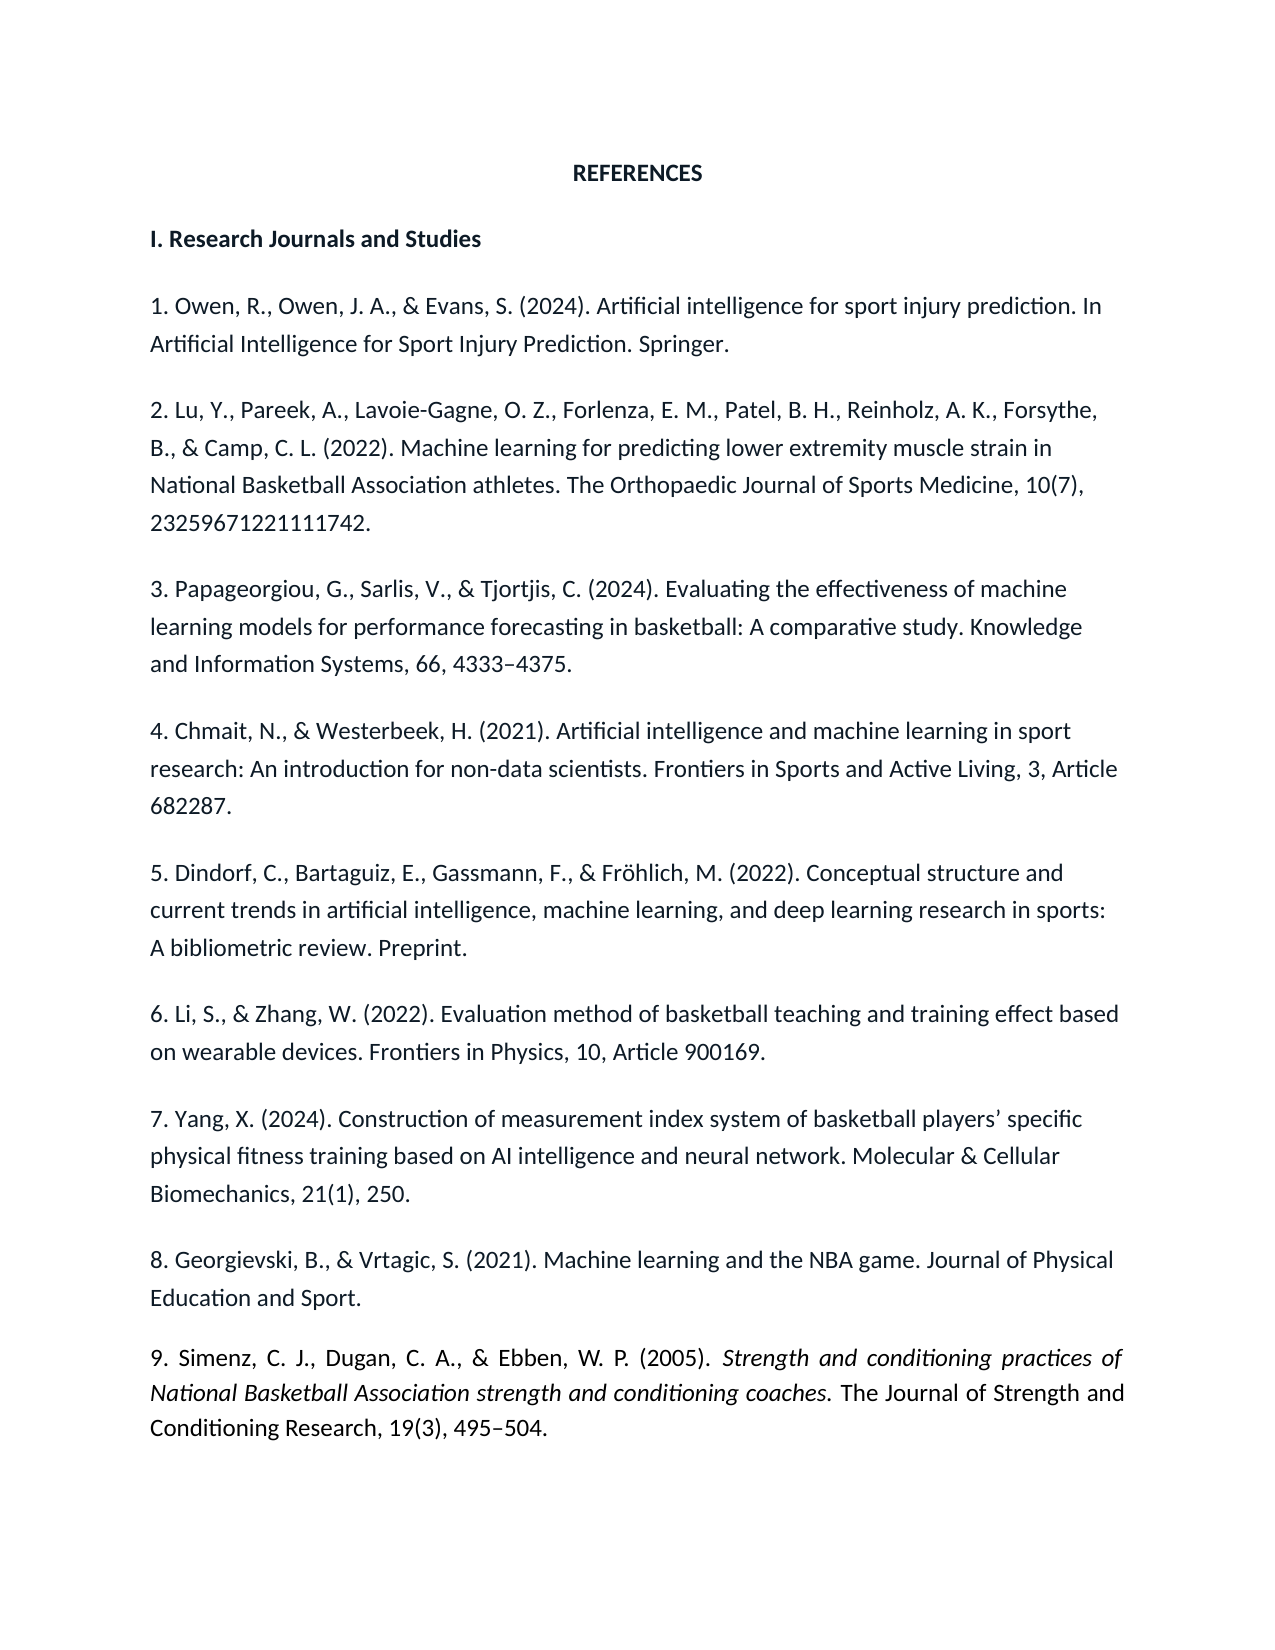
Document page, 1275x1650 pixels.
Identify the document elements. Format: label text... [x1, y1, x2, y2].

text 5. Dindorf, C., Bartaguiz, E., Gassmann, F., & Fröhlich, M. (2022). Conceptual structure and current trends in artificial intelligence, machine learning, and deep learning research in sports: A bibliometric review. Preprint. [150, 850, 1125, 962]
text 6. Li, S., & Zhang, W. (2022). Evaluation method of basketball teaching and training effect based on wearable devices. Frontiers in Physics, 10, Article 900169. [150, 992, 1125, 1067]
text 8. Georgievski, B., & Vrtagic, S. (2021). Machine learning and the NBA game. Journal of Physical Education and Sport. [150, 1237, 1125, 1312]
text 1. Owen, R., Owen, J. A., & Evans, S. (2024). Artificial intelligence for sport injury prediction. In Artificial Intelligence for Sport Injury Prediction. Springer. [150, 283, 1125, 358]
text REFERENCES [150, 150, 1125, 187]
text 9. Simenz, C. J., Dugan, C. A., & Ebben, W. P. (2005). Strength and conditioning practices of National Basketball Association strength and conditioning coaches. The Journal of Strength and Conditioning Research, 19(3), 495–504. [150, 1342, 1125, 1442]
text 7. Yang, X. (2024). Construction of measurement index system of basketball players’ specific physical fitness training based on AI intelligence and neural network. Molecular & Cellular Biomechanics, 21(1), 250. [150, 1096, 1125, 1208]
text 3. Papageorgiou, G., Sarlis, V., & Tjortjis, C. (2024). Evaluating the effectiveness of machine learning models for performance forecasting in basketball: A comparative study. Knowledge and Information Systems, 66, 4333–4375. [150, 567, 1125, 679]
text 2. Lu, Y., Pareek, A., Lavoie-Gagne, O. Z., Forlenza, E. M., Patel, B. H., Reinholz, A. K., Forsythe, B., & Camp, C. L. (2022). Machine learning for predicting lower extremity muscle strain in National Basketball Association athletes. The Orthopaedic Journal of Sports Medicine, 10(7), 23259671221111742. [150, 387, 1125, 537]
text 4. Chmait, N., & Westerbeek, H. (2021). Artificial intelligence and machine learning in sport research: An introduction for non-data scientists. Frontiers in Sports and Active Living, 3, Article 682287. [150, 708, 1125, 821]
text I. Research Journals and Studies [150, 217, 1125, 254]
